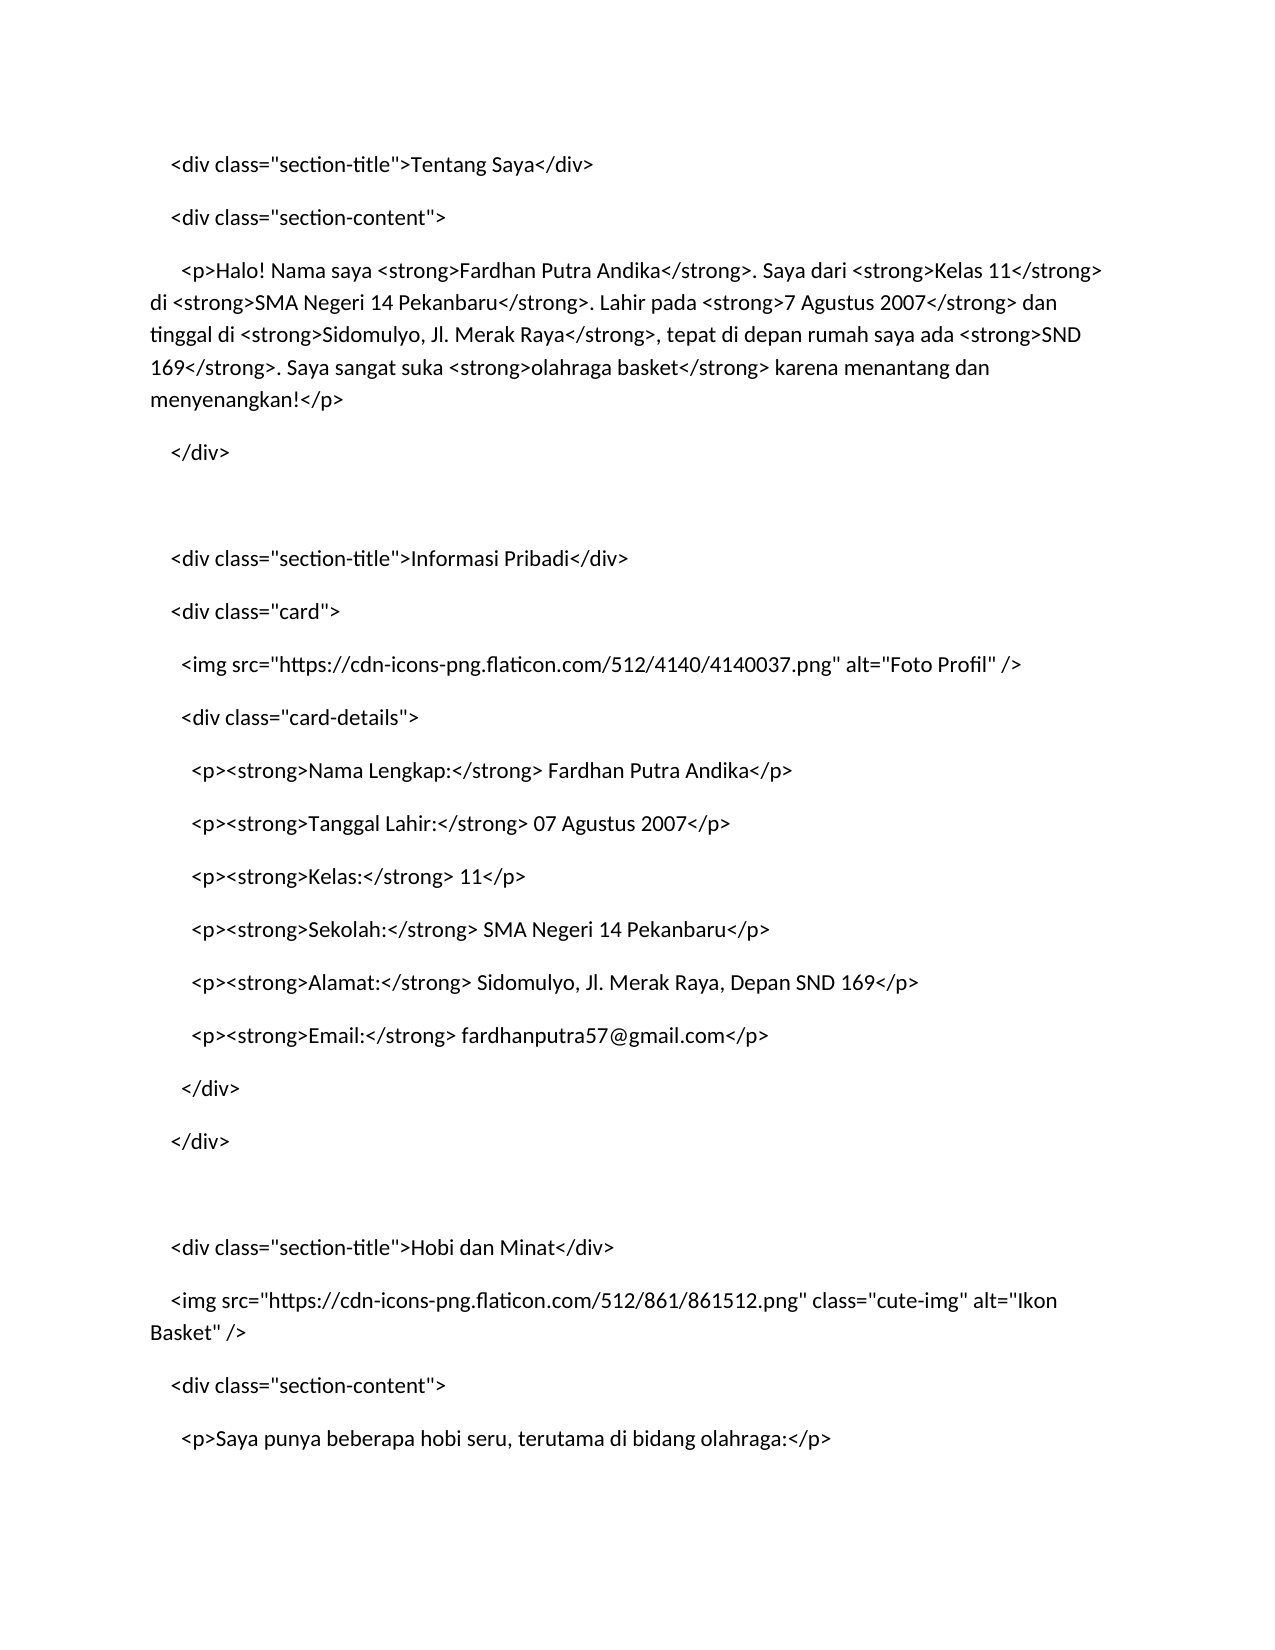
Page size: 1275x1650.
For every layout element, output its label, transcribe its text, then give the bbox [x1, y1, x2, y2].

text <div class="section-title">Hobi dan Minat</div> [150, 1233, 1125, 1261]
text </div> [150, 1127, 1125, 1155]
text <div class="card"> [150, 597, 1125, 625]
text <p><strong>Kelas:</strong> 11</p> [150, 862, 1125, 890]
text <p>Saya punya beberapa hobi seru, terutama di bidang olahraga:</p> [150, 1424, 1125, 1452]
text <p><strong>Nama Lengkap:</strong> Fardhan Putra Andika</p> [150, 756, 1125, 784]
text <div class="section-title">Informasi Pribadi</div> [150, 544, 1125, 572]
text <p><strong>Email:</strong> fardhanputra57@gmail.com</p> [150, 1021, 1125, 1049]
text <p>Halo! Nama saya <strong>Fardhan Putra Andika</strong>. Saya dari <strong>Kelas 11</strong> di <strong>SMA Negeri 14 Pekanbaru</strong>. Lahir pada <strong>7 Agustus 2007</strong> dan tinggal di <strong>Sidomulyo, Jl. Merak Raya</strong>, tepat di depan rumah saya ada <strong>SND 169</strong>. Saya sangat suka <strong>olahraga basket</strong> karena menantang dan menyenangkan!</p> [150, 256, 1125, 413]
text </div> [150, 438, 1125, 466]
text <div class="section-content"> [150, 203, 1125, 231]
text <img src="https://cdn-icons-png.flaticon.com/512/4140/4140037.png" alt="Foto Profil" /> [150, 650, 1125, 678]
text <p><strong>Tanggal Lahir:</strong> 07 Agustus 2007</p> [150, 809, 1125, 837]
text <div class="section-content"> [150, 1371, 1125, 1399]
text <img src="https://cdn-icons-png.flaticon.com/512/861/861512.png" class="cute-img" alt="Ikon Basket" /> [150, 1286, 1125, 1346]
text <p><strong>Sekolah:</strong> SMA Negeri 14 Pekanbaru</p> [150, 915, 1125, 943]
text <div class="section-title">Tentang Saya</div> [150, 150, 1125, 178]
text <div class="card-details"> [150, 703, 1125, 731]
text <p><strong>Alamat:</strong> Sidomulyo, Jl. Merak Raya, Depan SND 169</p> [150, 968, 1125, 996]
text </div> [150, 1074, 1125, 1102]
